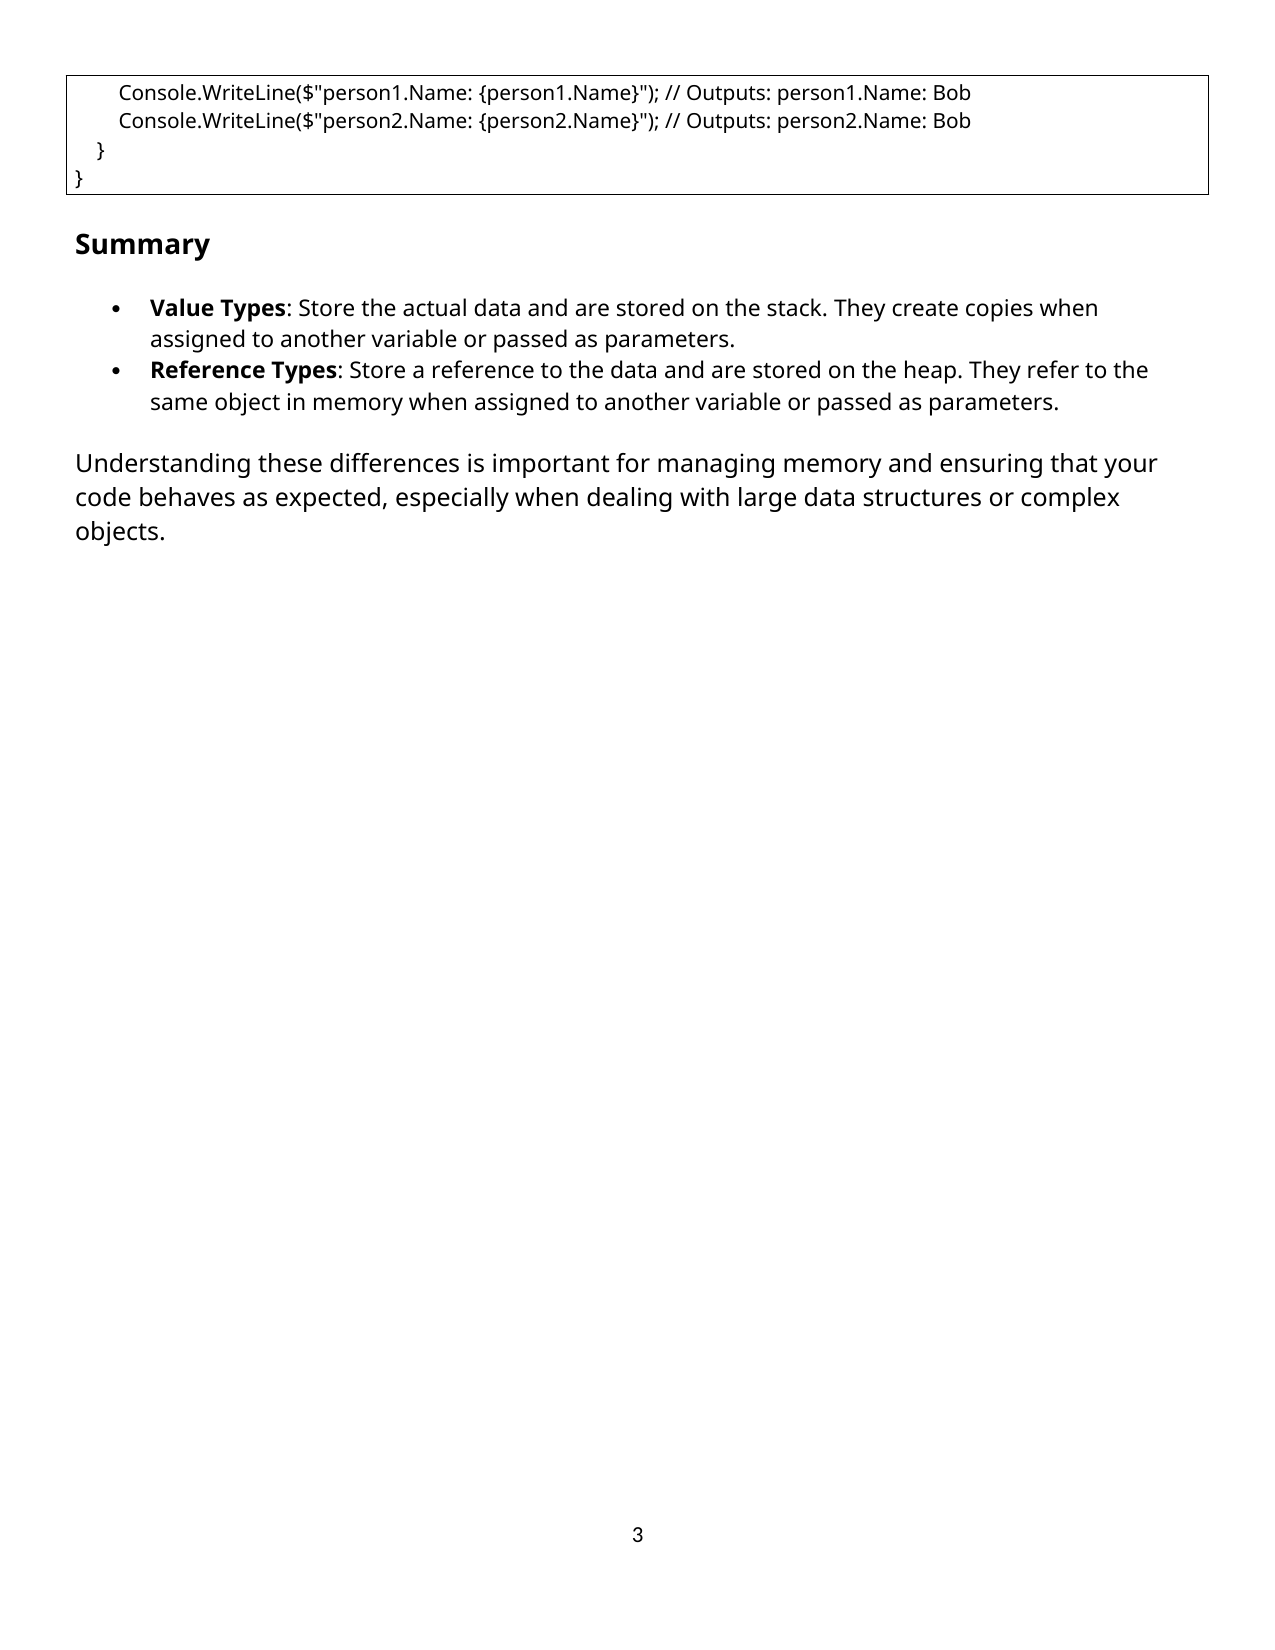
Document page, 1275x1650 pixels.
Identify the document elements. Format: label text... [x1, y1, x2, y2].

text } [75, 135, 1200, 160]
text Console.WriteLine($"person2.Name: {person2.Name}"); // Outputs: person2.Name: Bob [75, 107, 1200, 135]
text } [67, 160, 1208, 194]
subtitle Summary [75, 224, 1200, 262]
text Console.WriteLine($"person1.Name: {person1.Name}"); // Outputs: person1.Name: Bob [67, 76, 1208, 107]
list Value Types: Store the actual data and are stored on the stack. They create copies when assigned to another variable or passed as parameters. [112, 292, 1200, 354]
list Reference Types: Store a reference to the data and are stored on the heap. They refer to the same object in memory when assigned to another variable or passed as parameters. [112, 354, 1200, 417]
text Understanding these differences is important for managing memory and ensuring that your code behaves as expected, especially when dealing with large data structures or complex objects. [75, 446, 1200, 548]
